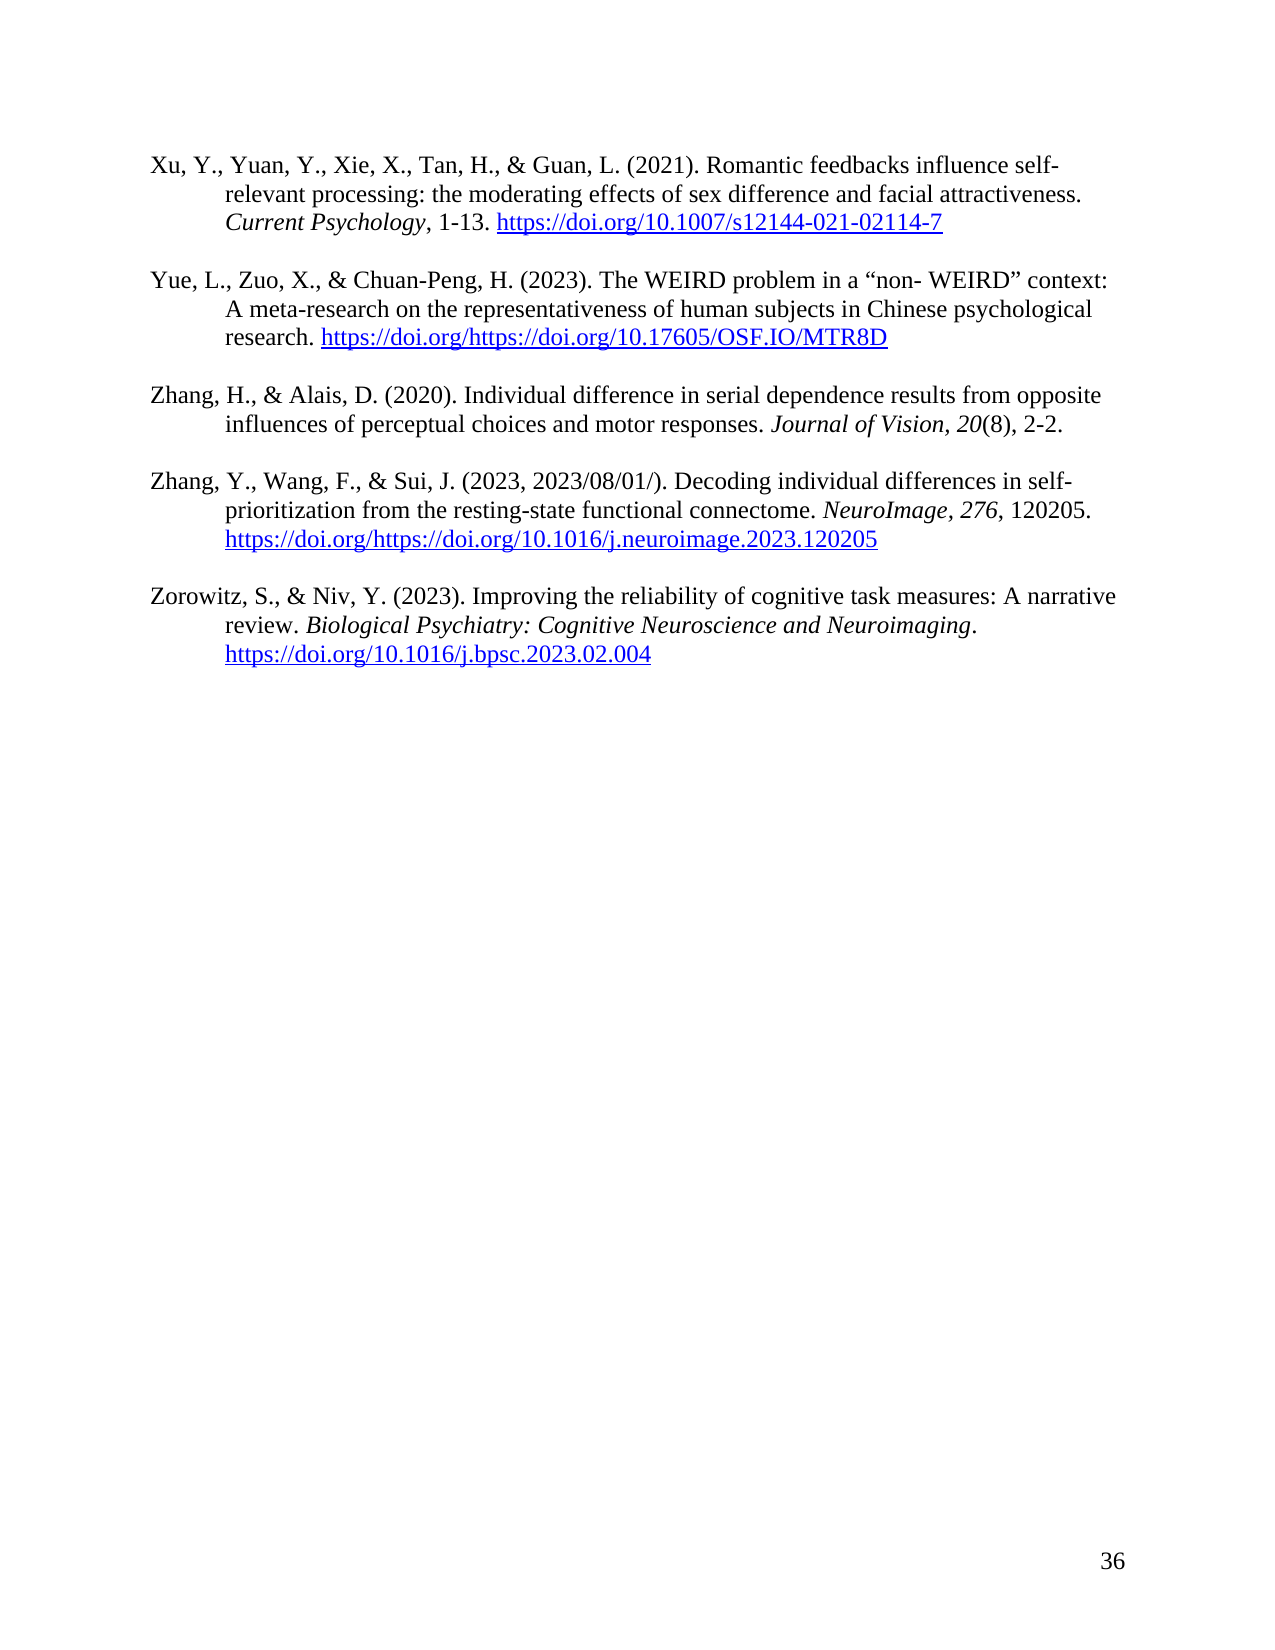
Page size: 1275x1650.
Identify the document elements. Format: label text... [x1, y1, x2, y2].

text Zhang, Y., Wang, F., & Sui, J. (2023, 2023/08/01/). Decoding individual differences in self-prioritization from the resting-state functional connectome. NeuroImage, 276, 120205. https://doi.org/https://doi.org/10.1016/j.neuroimage.2023.120205 [150, 466, 1125, 552]
text Yue, L., Zuo, X., & Chuan-Peng, H. (2023). The WEIRD problem in a “non- WEIRD” context: A meta-research on the representativeness of human subjects in Chinese psychological research. https://doi.org/https://doi.org/10.17605/OSF.IO/MTR8D [150, 265, 1125, 351]
text Xu, Y., Yuan, Y., Xie, X., Tan, H., & Guan, L. (2021). Romantic feedbacks influence self-relevant processing: the moderating effects of sex difference and facial attractiveness. Current Psychology, 1-13. https://doi.org/10.1007/s12144-021-02114-7 [150, 150, 1125, 236]
text Zhang, H., & Alais, D. (2020). Individual difference in serial dependence results from opposite influences of perceptual choices and motor responses. Journal of Vision, 20(8), 2-2. [150, 380, 1125, 437]
text Zorowitz, S., & Niv, Y. (2023). Improving the reliability of cognitive task measures: A narrative review. Biological Psychiatry: Cognitive Neuroscience and Neuroimaging. https://doi.org/10.1016/j.bpsc.2023.02.004 [150, 581, 1125, 667]
